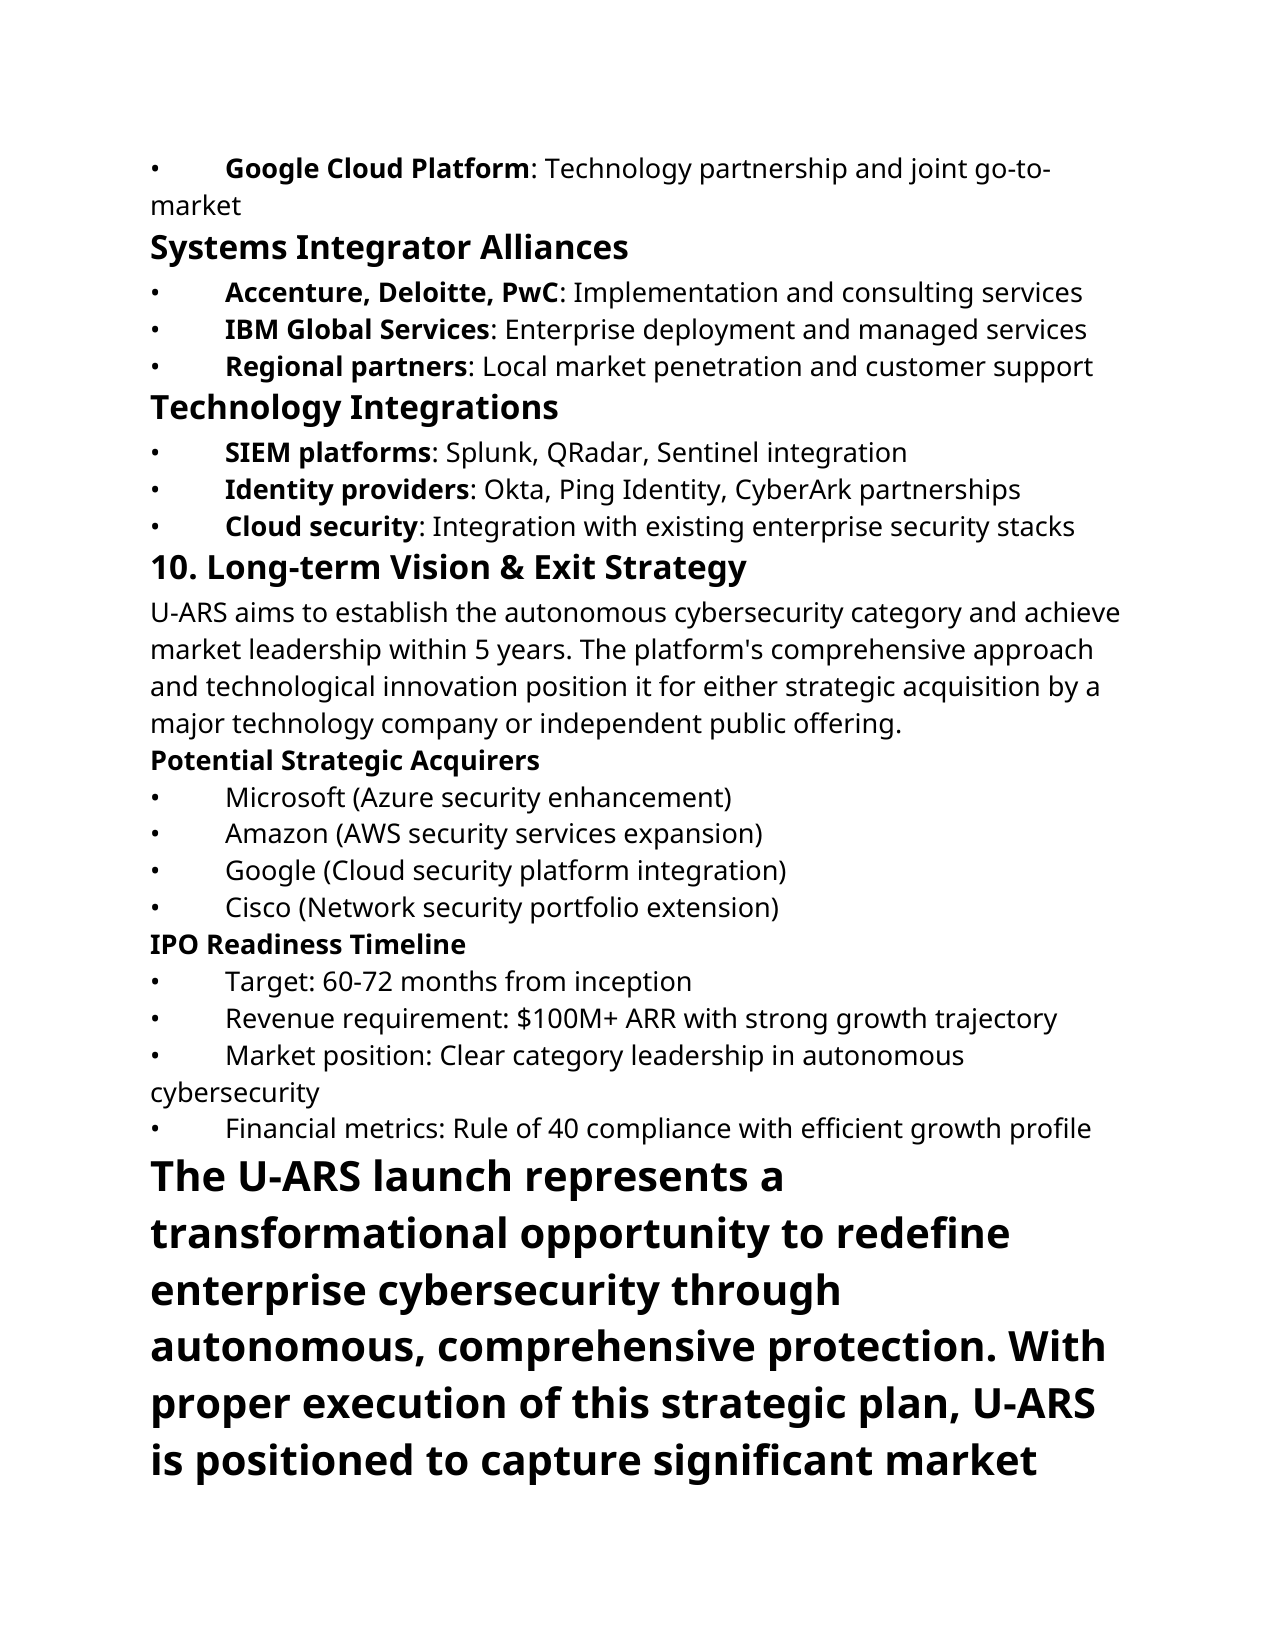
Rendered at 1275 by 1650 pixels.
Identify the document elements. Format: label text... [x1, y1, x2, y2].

list Market position: Clear category leadership in autonomous cybersecurity [150, 1036, 1125, 1110]
list Financial metrics: Rule of 40 compliance with efficient growth profile [150, 1110, 1125, 1147]
text Potential Strategic Acquirers [150, 741, 1125, 778]
list Cisco (Network security portfolio extension) [150, 889, 1125, 926]
text 10. Long-term Vision & Exit Strategy [150, 544, 1125, 589]
list Cloud security: Integration with existing enterprise security stacks [150, 507, 1125, 544]
list IBM Global Services: Enterprise deployment and managed services [150, 310, 1125, 347]
list Google Cloud Platform: Technology partnership and joint go-to-market [150, 150, 1125, 224]
list Identity providers: Okta, Ping Identity, CyberArk partnerships [150, 470, 1125, 507]
list Amazon (AWS security services expansion) [150, 815, 1125, 852]
text U-ARS aims to establish the autonomous cybersecurity category and achieve market leadership within 5 years. The platform's comprehensive approach and technological innovation position it for either strategic acquisition by a major technology company or independent public offering. [150, 594, 1125, 741]
list SIEM platforms: Splunk, QRadar, Sentinel integration [150, 433, 1125, 470]
list Target: 60-72 months from inception [150, 962, 1125, 999]
list Microsoft (Azure security enhancement) [150, 778, 1125, 815]
list Regional partners: Local market penetration and customer support [150, 347, 1125, 384]
list Google (Cloud security platform integration) [150, 852, 1125, 889]
list Accenture, Deloitte, PwC: Implementation and consulting services [150, 273, 1125, 310]
text IPO Readiness Timeline [150, 926, 1125, 962]
text Systems Integrator Alliances [150, 224, 1125, 269]
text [150, 1147, 1125, 1487]
text Technology Integrations [150, 384, 1125, 429]
list Revenue requirement: $100M+ ARR with strong growth trajectory [150, 999, 1125, 1036]
